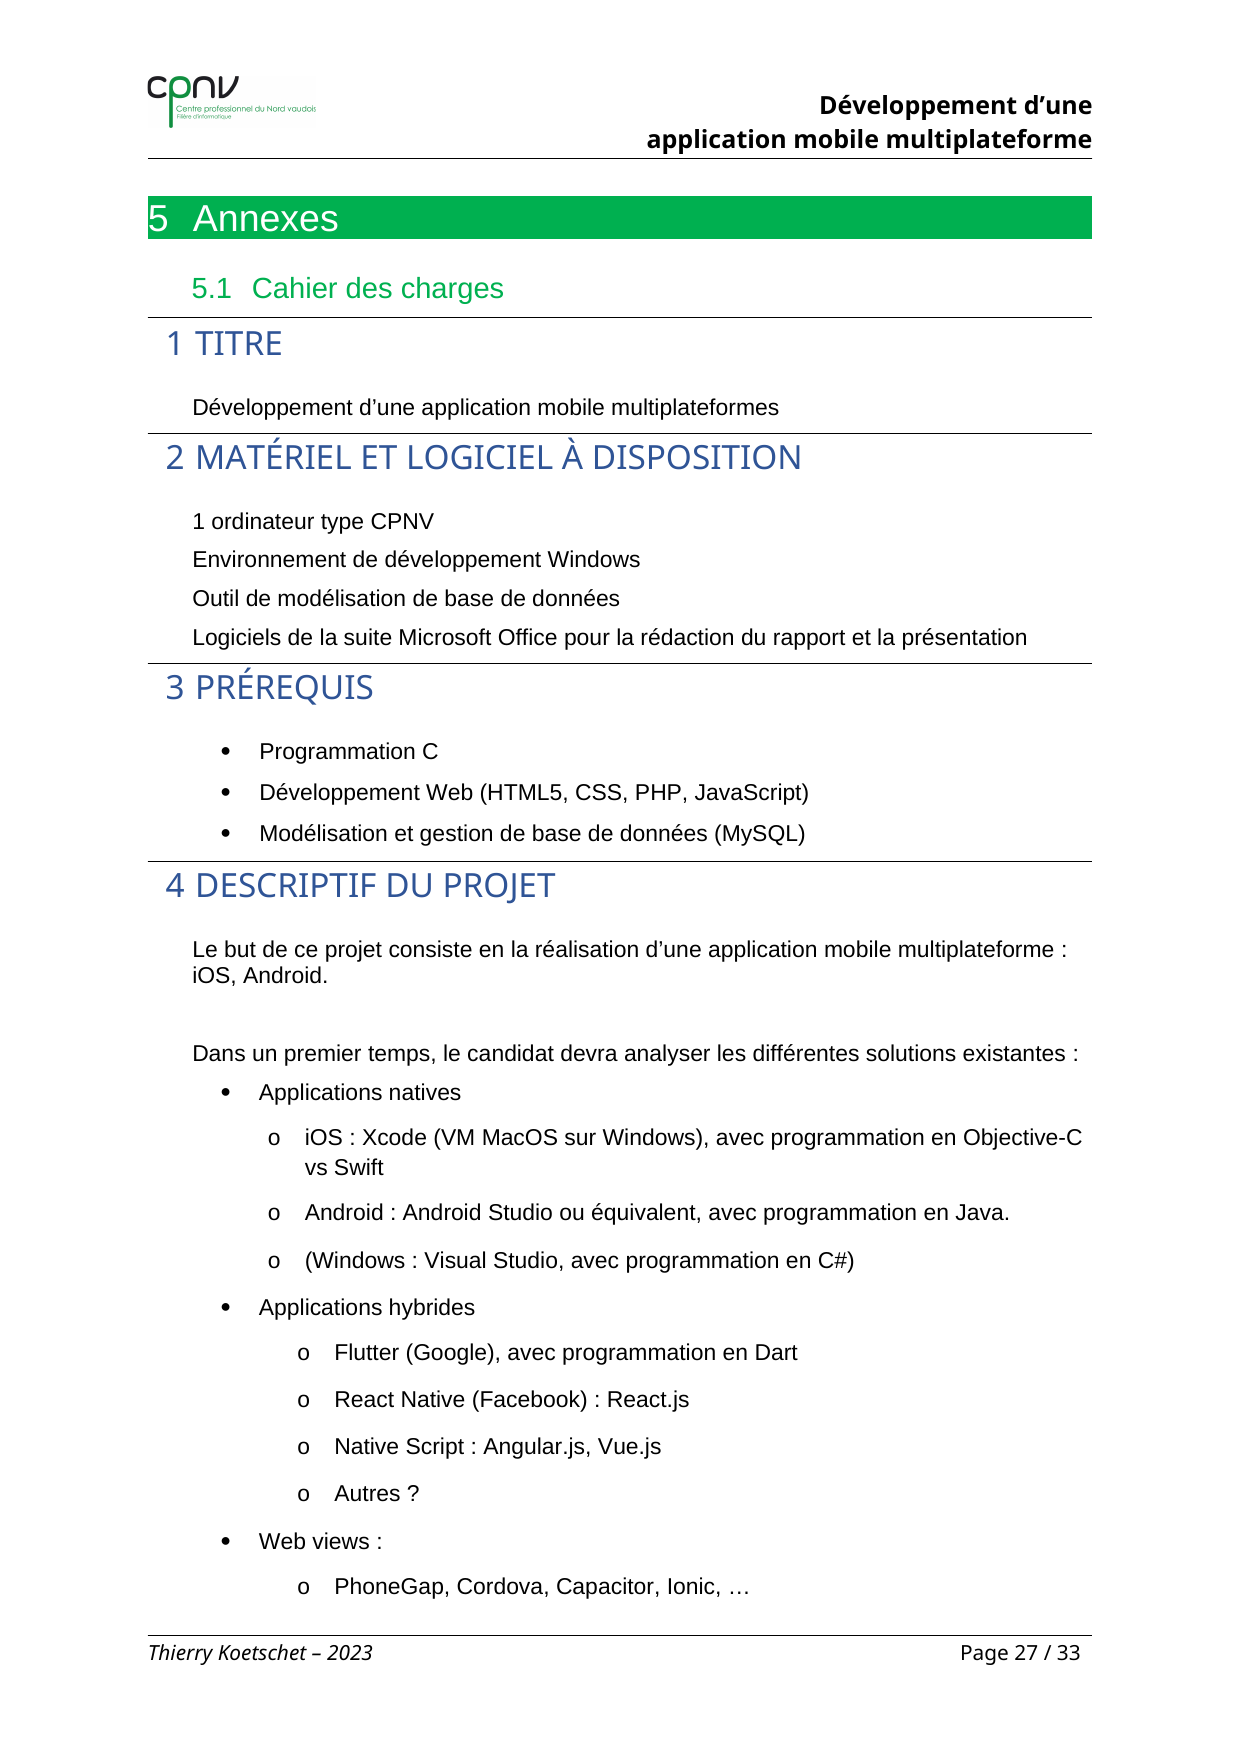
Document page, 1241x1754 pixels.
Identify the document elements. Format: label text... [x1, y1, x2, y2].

text Dans un premier temps, le candidat devra analyser les différentes solutions existantes : [192, 1040, 1092, 1066]
list Web views : [222, 1528, 1092, 1554]
list Autres ? [297, 1480, 1092, 1509]
subtitle Annexes [148, 196, 1092, 239]
list Programmation C [222, 738, 1092, 764]
list DESCRIPTIF DU PROJET [148, 862, 1092, 907]
text Le but de ce projet consiste en la réalisation d’une application mobile multiplateforme : iOS, Android. [192, 936, 1092, 988]
subtitle Cahier des charges [191, 271, 1092, 304]
picture [147, 76, 316, 128]
list Flutter (Google), avec programmation en Dart [297, 1339, 1092, 1367]
list Android : Android Studio ou équivalent, avec programmation en Java. [267, 1199, 1092, 1228]
text 1 ordinateur type CPNV [192, 508, 1092, 534]
list (Windows : Visual Studio, avec programmation en C#) [267, 1247, 1092, 1275]
list iOS : Xcode (VM MacOS sur Windows), avec programmation en Objective-C vs Swift [267, 1124, 1092, 1181]
list PRÉREQUIS [148, 664, 1092, 709]
list Applications natives [222, 1079, 1092, 1105]
list MATÉRIEL ET LOGICIEL À DISPOSITION [148, 434, 1092, 479]
text Environnement de développement Windows [192, 546, 1092, 573]
list TITRE [148, 318, 1092, 365]
list Modélisation et gestion de base de données (MySQL) [222, 820, 1092, 846]
list React Native (Facebook) : React.js [297, 1386, 1092, 1414]
list Applications hybrides [222, 1294, 1092, 1320]
text Outil de modélisation de base de données [192, 585, 1092, 612]
list PhoneGap, Cordova, Capacitor, Ionic, … [297, 1573, 1092, 1601]
list Développement Web (HTML5, CSS, PHP, JavaScript) [222, 779, 1092, 805]
text Logiciels de la suite Microsoft Office pour la rédaction du rapport et la présentation [192, 624, 1092, 651]
list Native Script : Angular.js, Vue.js [297, 1433, 1092, 1462]
text Développement d’une application mobile multiplateformes [192, 394, 1092, 420]
